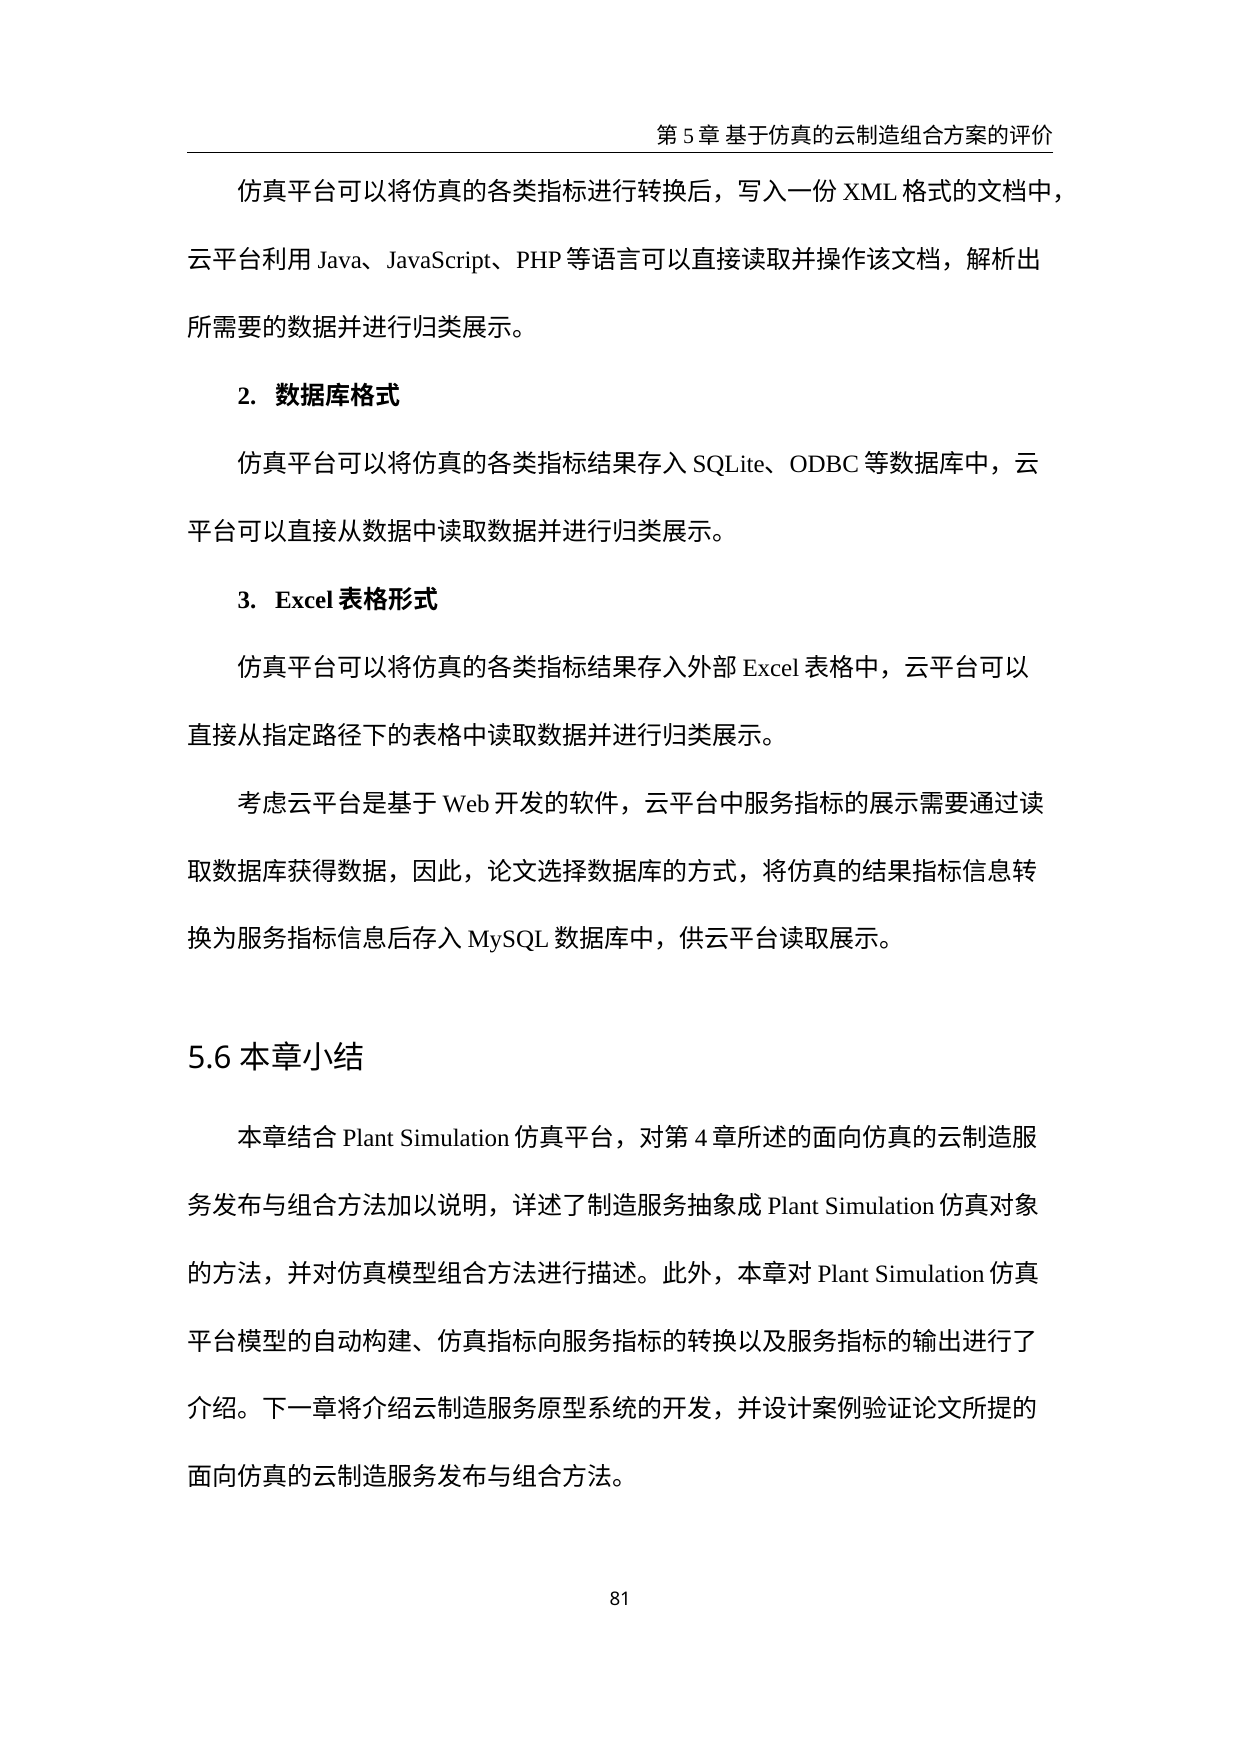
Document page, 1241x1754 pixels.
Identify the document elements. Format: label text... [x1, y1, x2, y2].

subtitle 5.6 本章小结 [187, 1021, 1053, 1089]
text 仿真平台可以将仿真的各类指标结果存入SQLite、ODBC等数据库中，云平台可以直接从数据中读取数据并进行归类展示。 [187, 428, 1053, 563]
list 数据库格式 [187, 360, 1053, 428]
text 仿真平台可以将仿真的各类指标进行转换后，写入一份XML格式的文档中，云平台利用Java、JavaScript、PHP等语言可以直接读取并操作该文档，解析出所需要的数据并进行归类展示。 [187, 156, 1053, 360]
text 考虑云平台是基于Web开发的软件，云平台中服务指标的展示需要通过读取数据库获得数据，因此，论文选择数据库的方式，将仿真的结果指标信息转换为服务指标信息后存入MySQL数据库中，供云平台读取展示。 [187, 767, 1053, 971]
text 仿真平台可以将仿真的各类指标结果存入外部Excel表格中，云平台可以直接从指定路径下的表格中读取数据并进行归类展示。 [187, 631, 1053, 767]
list Excel表格形式 [187, 563, 1053, 631]
text 本章结合Plant Simulation仿真平台，对第4章所述的面向仿真的云制造服务发布与组合方法加以说明，详述了制造服务抽象成Plant Simulation仿真对象的方法，并对仿真模型组合方法进行描述。此外，本章对Plant Simulation仿真平台模型的自动构建、仿真指标向服务指标的转换以及服务指标的输出进行了介绍。下一章将介绍云制造服务原型系统的开发，并设计案例验证论文所提的面向仿真的云制造服务发布与组合方法。 [187, 1101, 1053, 1509]
